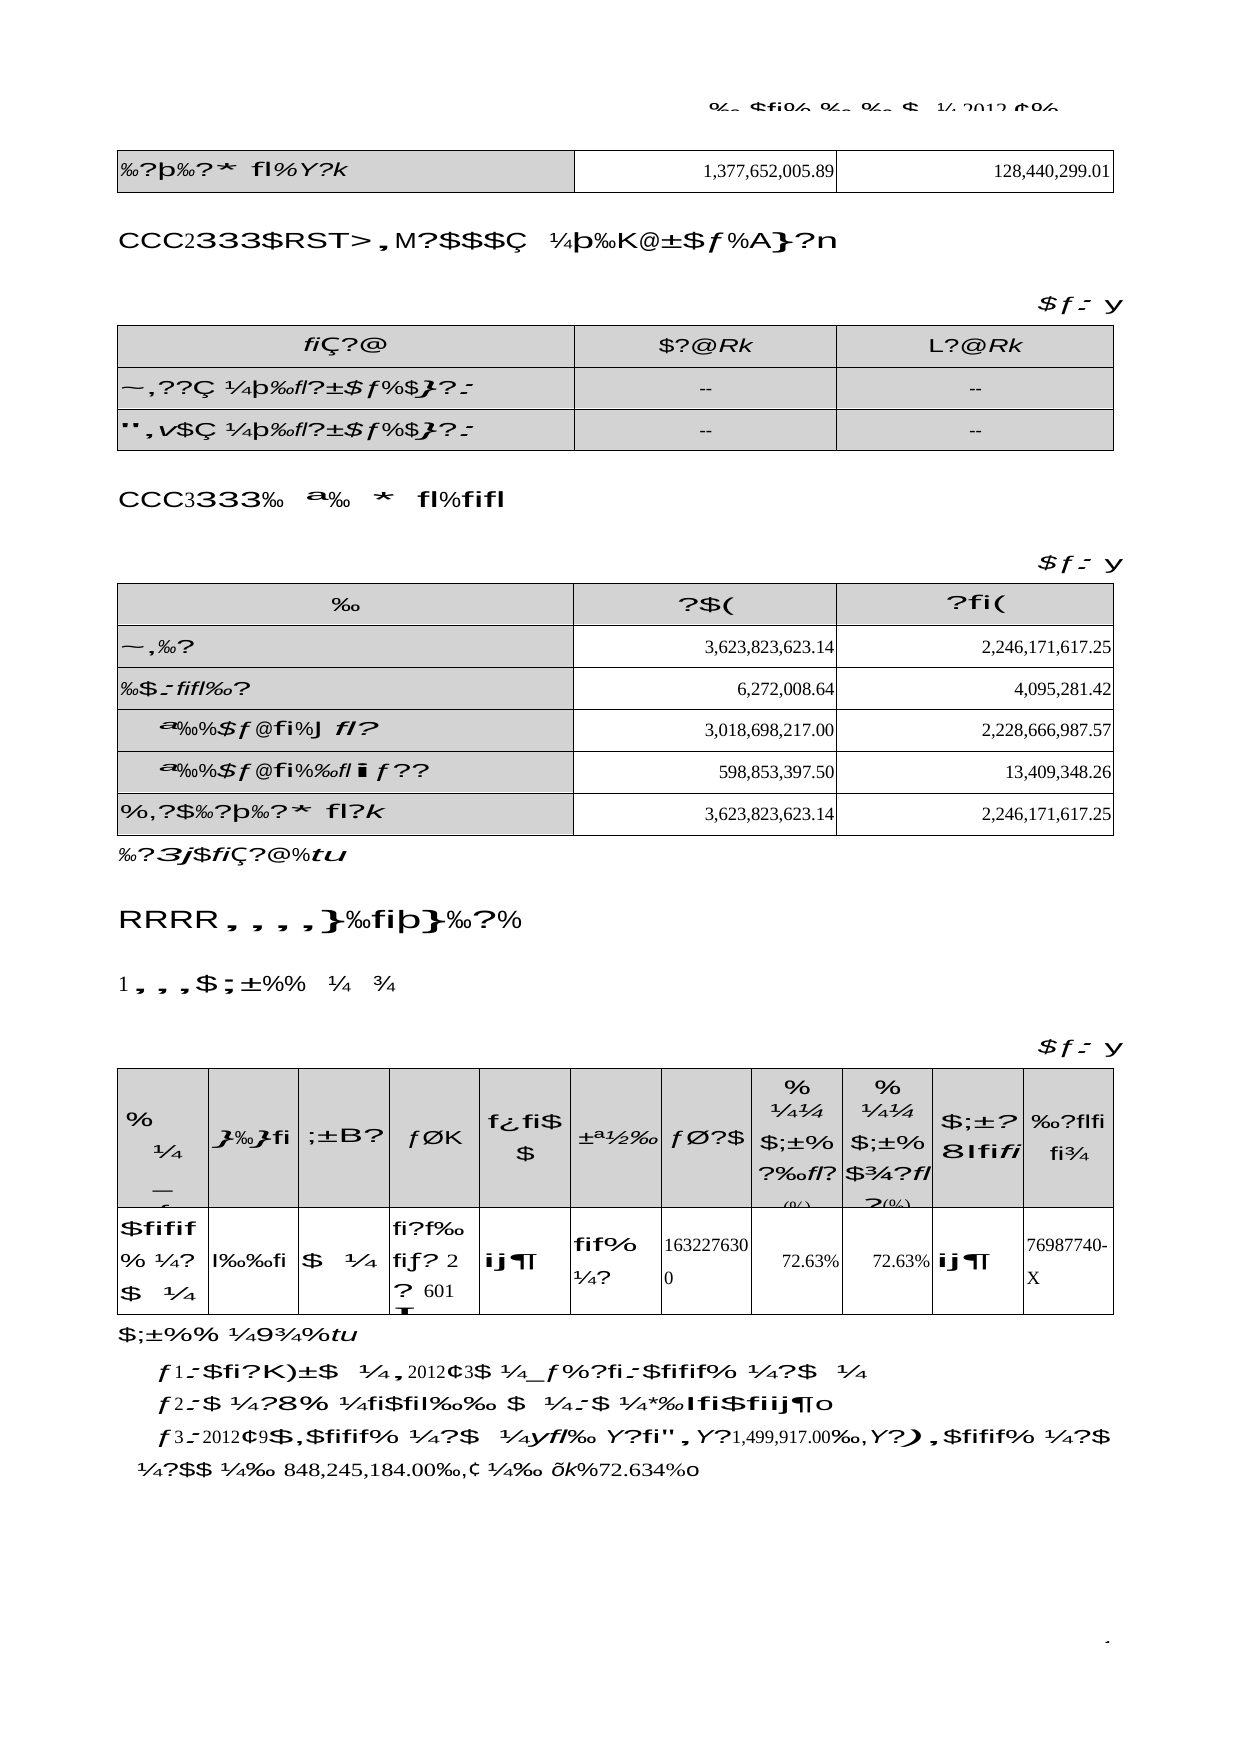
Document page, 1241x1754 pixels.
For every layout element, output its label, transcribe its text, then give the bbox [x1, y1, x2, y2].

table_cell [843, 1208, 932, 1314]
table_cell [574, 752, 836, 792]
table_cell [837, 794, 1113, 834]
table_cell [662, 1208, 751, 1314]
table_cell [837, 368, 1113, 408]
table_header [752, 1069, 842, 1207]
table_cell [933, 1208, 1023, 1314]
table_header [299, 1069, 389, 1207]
subtitle CCC2333$RST>,M?$$$Ç ¼þ‰K@±$ƒ%A}?n [118, 228, 1125, 254]
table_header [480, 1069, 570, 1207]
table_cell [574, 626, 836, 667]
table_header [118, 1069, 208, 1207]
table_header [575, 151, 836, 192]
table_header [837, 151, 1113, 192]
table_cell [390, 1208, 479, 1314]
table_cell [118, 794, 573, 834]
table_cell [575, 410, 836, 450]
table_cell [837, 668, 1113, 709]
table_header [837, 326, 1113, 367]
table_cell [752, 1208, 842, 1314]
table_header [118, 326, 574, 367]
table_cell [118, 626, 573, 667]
subtitle RRRR,,,,}‰fiþ}‰?% [118, 906, 1125, 934]
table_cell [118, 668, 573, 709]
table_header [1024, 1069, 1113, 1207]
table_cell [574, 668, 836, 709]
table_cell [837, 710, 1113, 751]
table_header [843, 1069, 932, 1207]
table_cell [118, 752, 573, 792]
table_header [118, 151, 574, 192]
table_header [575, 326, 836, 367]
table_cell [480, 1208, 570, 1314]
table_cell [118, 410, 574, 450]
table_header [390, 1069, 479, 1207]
text $ƒ: y [104, 552, 1123, 573]
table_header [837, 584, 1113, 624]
text $ƒ: y [104, 1036, 1123, 1058]
subtitle 1,,,$;±%% ¼ ¾ [118, 971, 1125, 997]
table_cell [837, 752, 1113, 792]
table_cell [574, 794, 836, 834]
text ‰?3j$fiÇ?@%tu [118, 843, 1125, 866]
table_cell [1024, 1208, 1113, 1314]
text ƒ3:2012¢9$,$fifif% ¼?$ ¼yfl‰ Y?fi",Y?1,499,917.00‰,Y?),$fifif% ¼?$ [155, 1424, 1125, 1449]
text ¼?$$ ¼‰ 848,245,184.00‰,¢ ¼‰ õk%72.634%o [118, 1456, 1125, 1481]
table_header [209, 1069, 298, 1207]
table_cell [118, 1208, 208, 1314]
text ƒ1:$fi?K)±$ ¼,2012¢3$ ¼_ƒ%?fi:$fifif% ¼?$ ¼ ƒ2:$ ¼?8% ¼fi$fiI‰‰ $ ¼:$ ¼*‰Ifi$fiij¶o [155, 1361, 871, 1416]
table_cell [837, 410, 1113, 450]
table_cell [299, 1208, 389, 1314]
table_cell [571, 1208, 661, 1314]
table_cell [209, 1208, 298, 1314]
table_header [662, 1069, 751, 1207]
subtitle CCC3333‰ ª‰ * fl%fifl [118, 487, 1125, 512]
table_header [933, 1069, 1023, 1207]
text $;±%% ¼9¾%tu [118, 1322, 1125, 1346]
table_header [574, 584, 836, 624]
text $ƒ: y [104, 293, 1123, 314]
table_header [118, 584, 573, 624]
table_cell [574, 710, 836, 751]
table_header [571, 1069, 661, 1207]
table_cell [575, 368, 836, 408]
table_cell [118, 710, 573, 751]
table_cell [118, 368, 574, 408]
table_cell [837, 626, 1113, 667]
